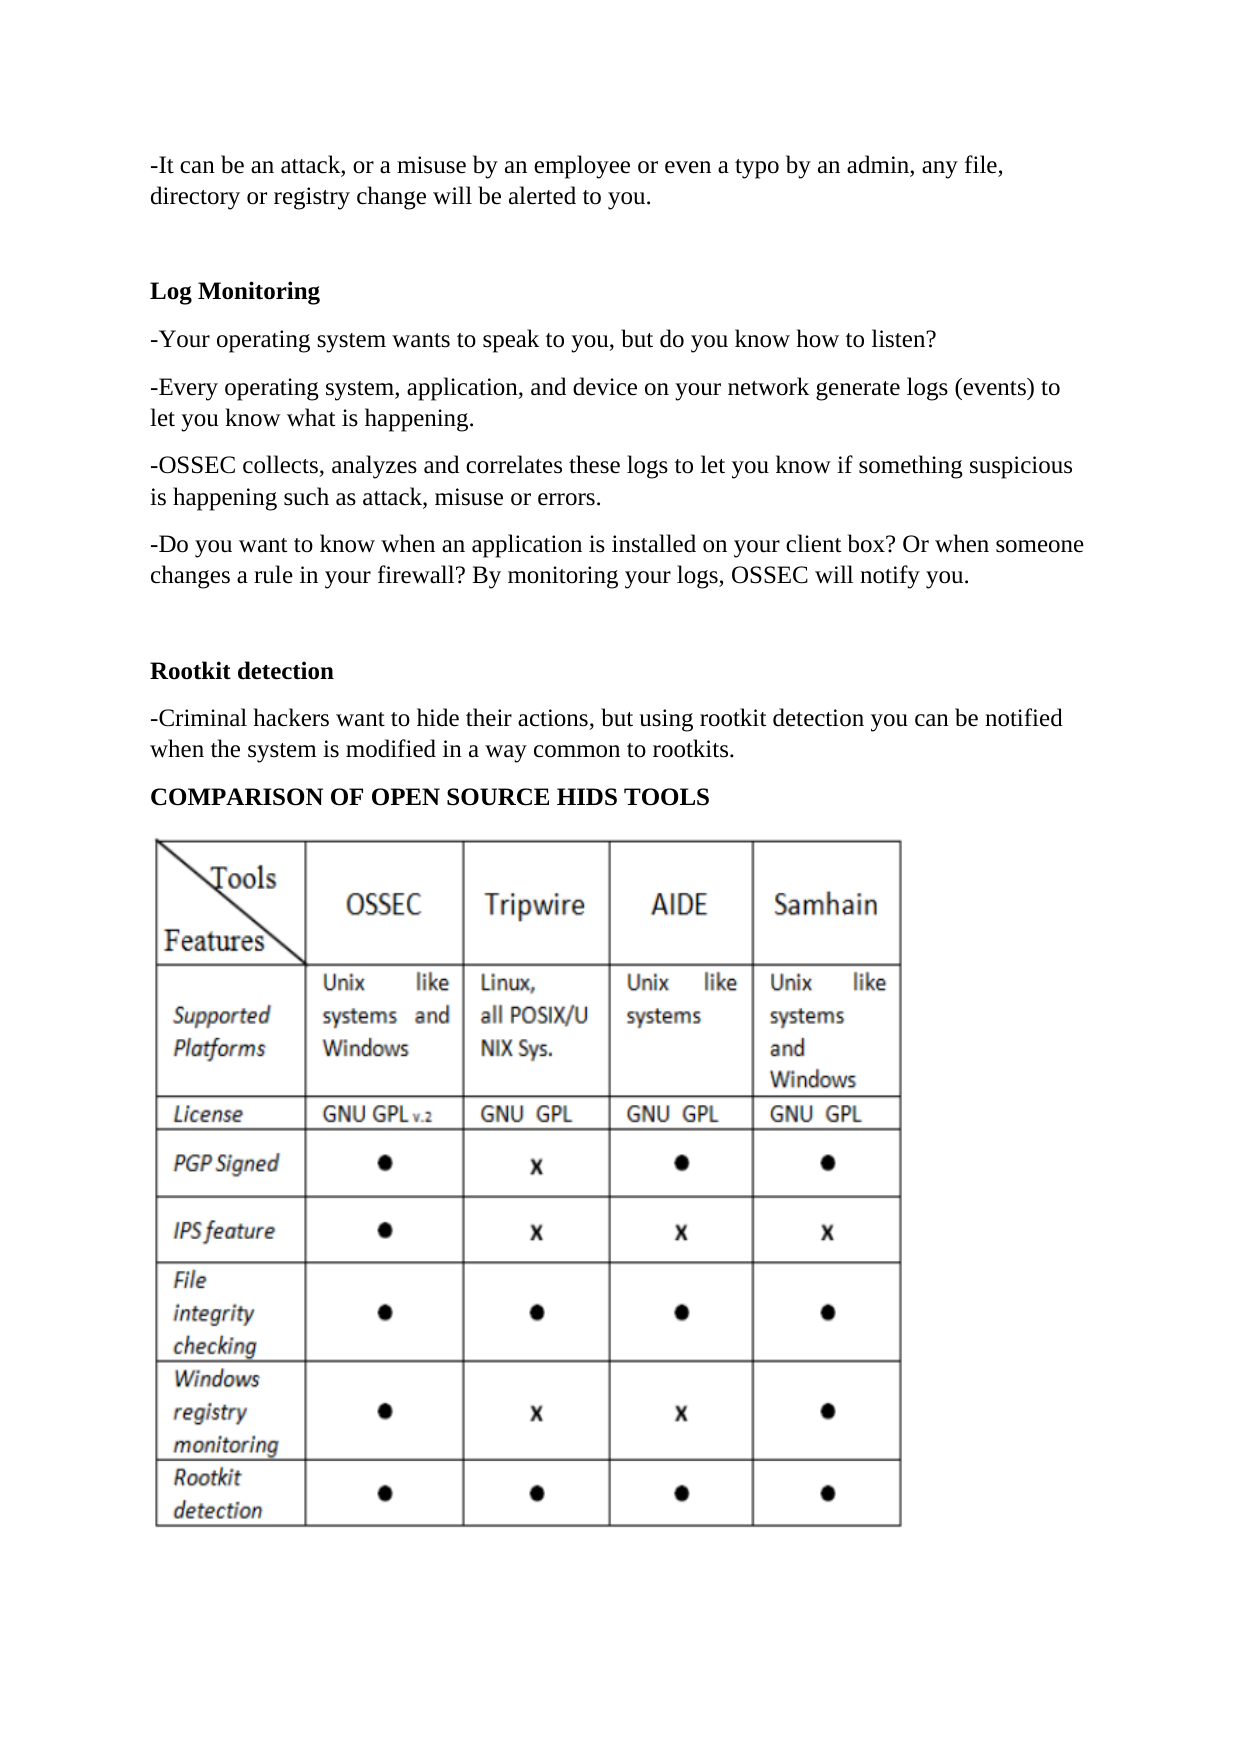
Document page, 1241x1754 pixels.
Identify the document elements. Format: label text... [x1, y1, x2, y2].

text -Every operating system, application, and device on your network generate logs (events) to let you know what is happening. [150, 372, 1090, 432]
text -Criminal hackers want to hide their actions, but using rootkit detection you can be notified when the system is modified in a way common to rootkits. [150, 703, 1090, 763]
text -Do you want to know when an application is installed on your client box? Or when someone changes a rule in your firewall? By monitoring your logs, OSSEC will notify you. [150, 529, 1090, 589]
picture [150, 830, 909, 1537]
text -OSSEC collects, analyzes and correlates these logs to let you know if something suspicious is happening such as attack, misuse or errors. [150, 451, 1090, 510]
text Log Monitoring [150, 276, 1090, 305]
text Rootkit detection [150, 656, 1090, 684]
text -It can be an attack, or a misuse by an employee or even a typo by an admin, any file, directory or registry change will be alerted to you. [150, 150, 1090, 210]
text -Your operating system wants to speak to you, but do you know how to listen? [150, 324, 1090, 353]
text COMPARISON OF OPEN SOURCE HIDS TOOLS [150, 782, 1090, 811]
